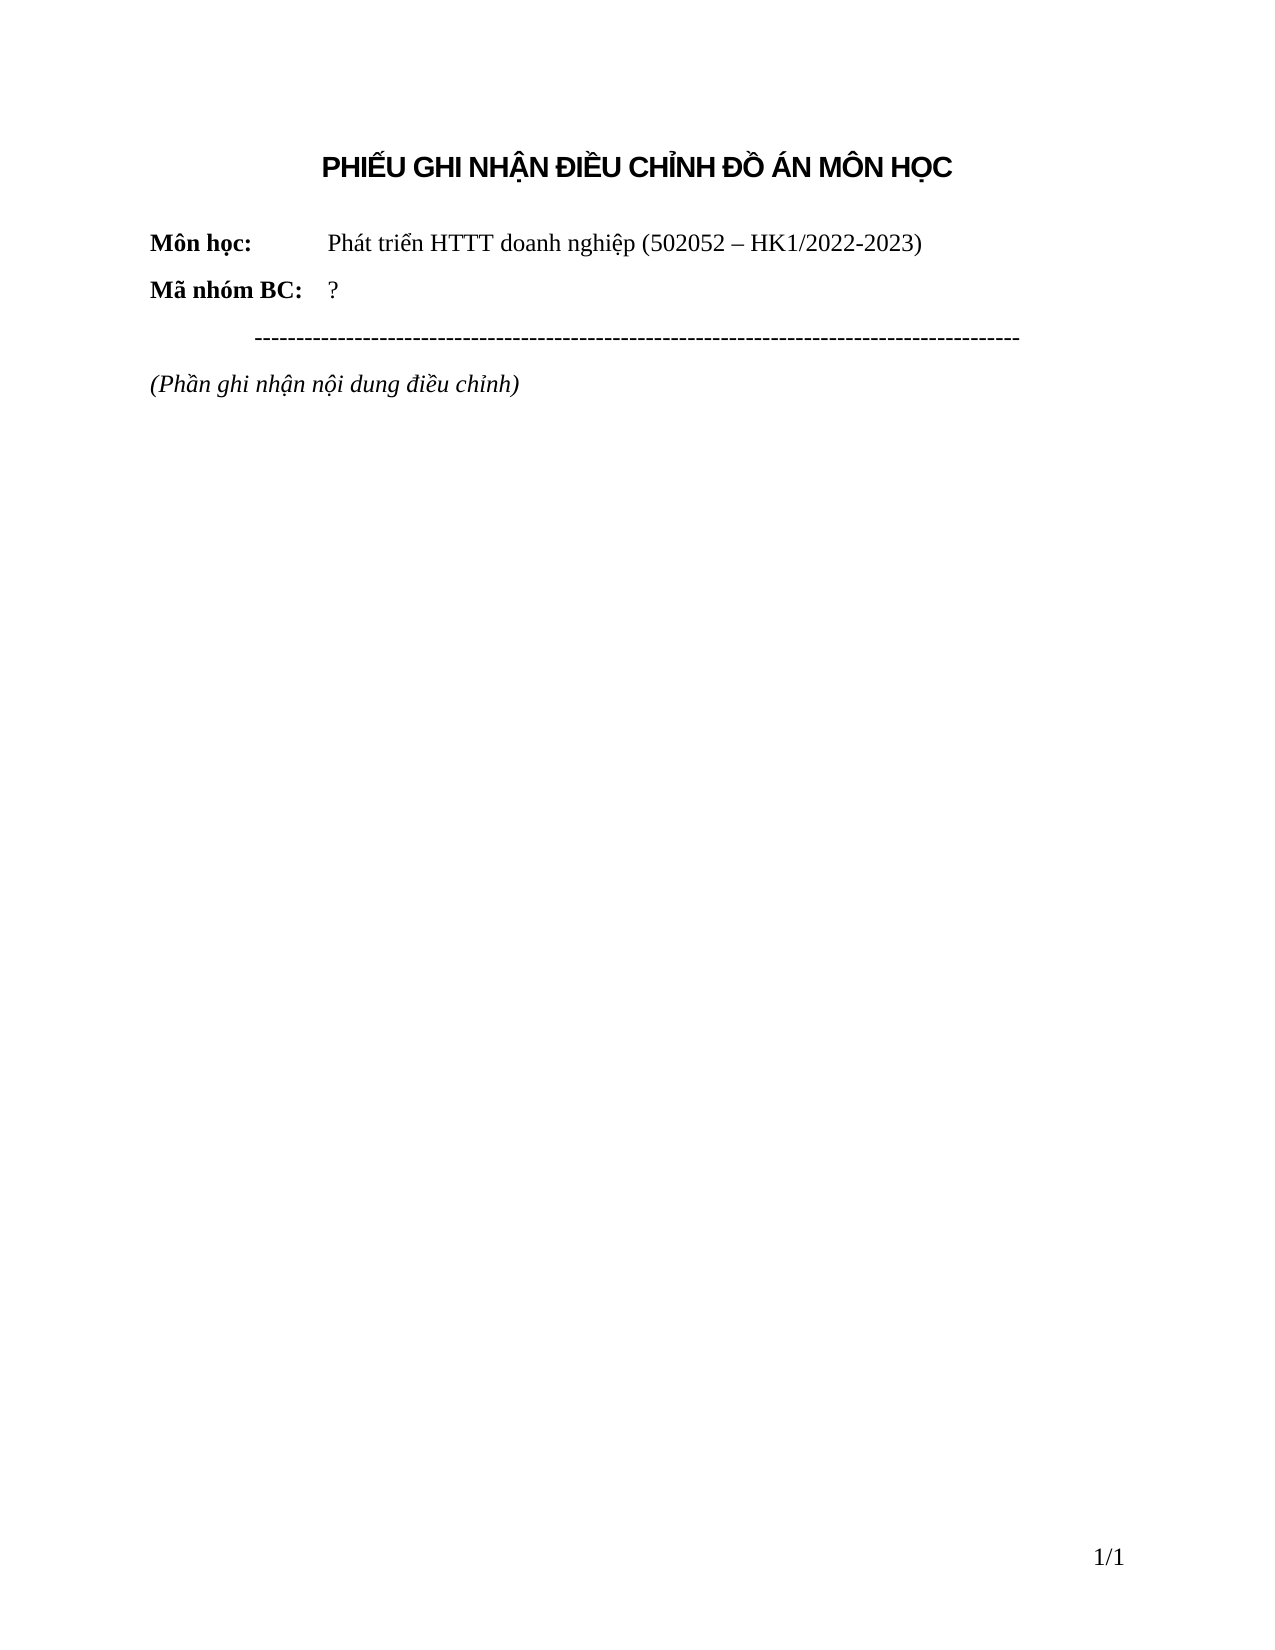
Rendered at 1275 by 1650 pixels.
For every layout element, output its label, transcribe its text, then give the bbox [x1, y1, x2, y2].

text (Phần ghi nhận nội dung điều chỉnh) [150, 369, 1125, 397]
text -------------------------------------------------------------------------------------------- [150, 322, 1125, 350]
title PHIẾU GHI NHẬN ĐIỀU CHỈNH ĐỒ ÁN MÔN HỌC [150, 150, 1125, 183]
text Môn học: Phát triển HTTT doanh nghiệp (502052 – HK1/2022-2023) [150, 228, 1125, 256]
text Mã nhóm BC: ? [150, 275, 1125, 303]
